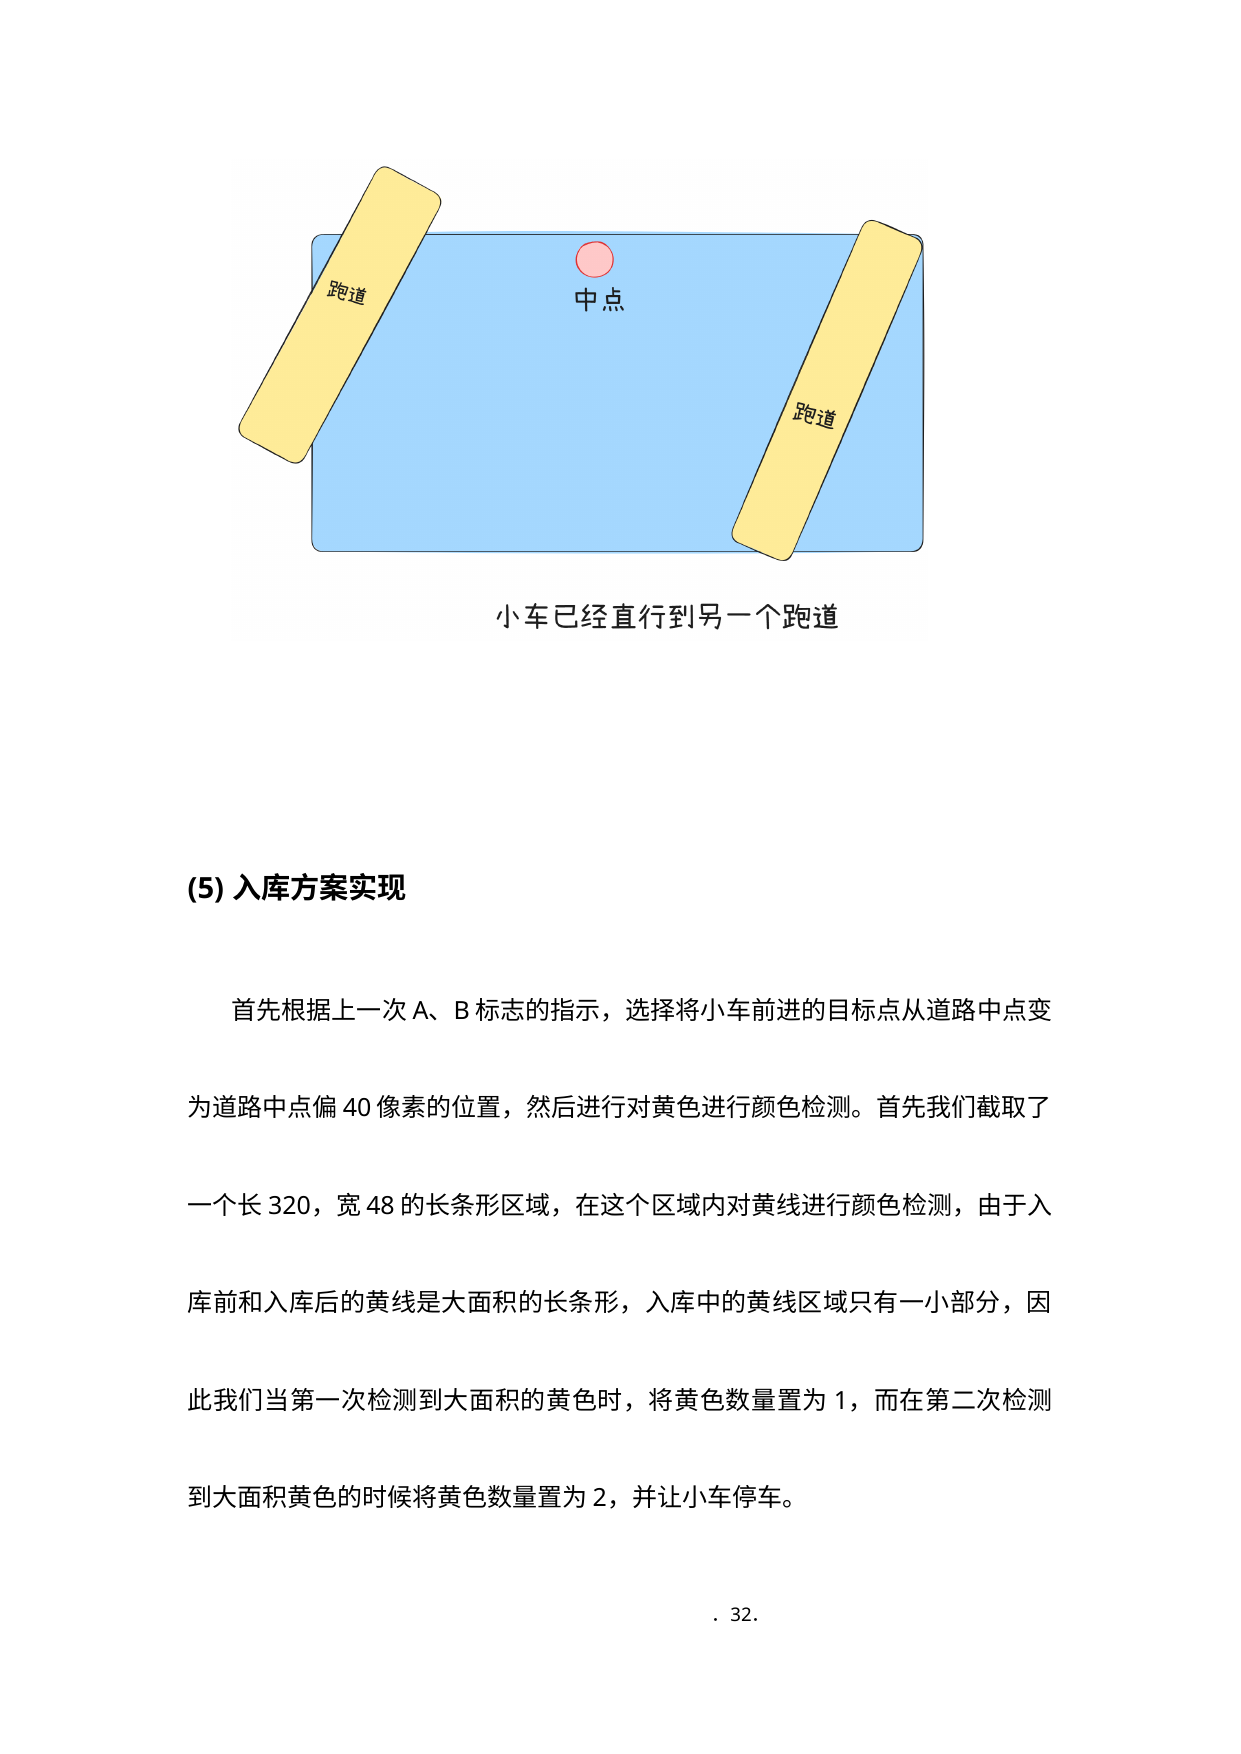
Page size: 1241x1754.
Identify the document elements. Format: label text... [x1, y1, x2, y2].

picture [231, 159, 929, 641]
list 首先根据上一次A、B标志的指示，选择将小车前进的目标点从道路中点变为道路中点偏40像素的位置，然后进行对黄色进行颜色检测。首先我们截取了一个长320，宽48的长条形区域，在这个区域内对黄线进行颜色检测，由于入库前和入库后的黄线是大面积的长条形，入库中的黄线区域只有一小部分，因此我们当第一次检测到大面积的黄色时，将黄色数量置为1，而在第二次检测到大面积黄色的时候将黄色数量置为2，并让小车停车。 [187, 976, 1053, 1528]
subtitle 入库方案实现 [187, 853, 1053, 918]
